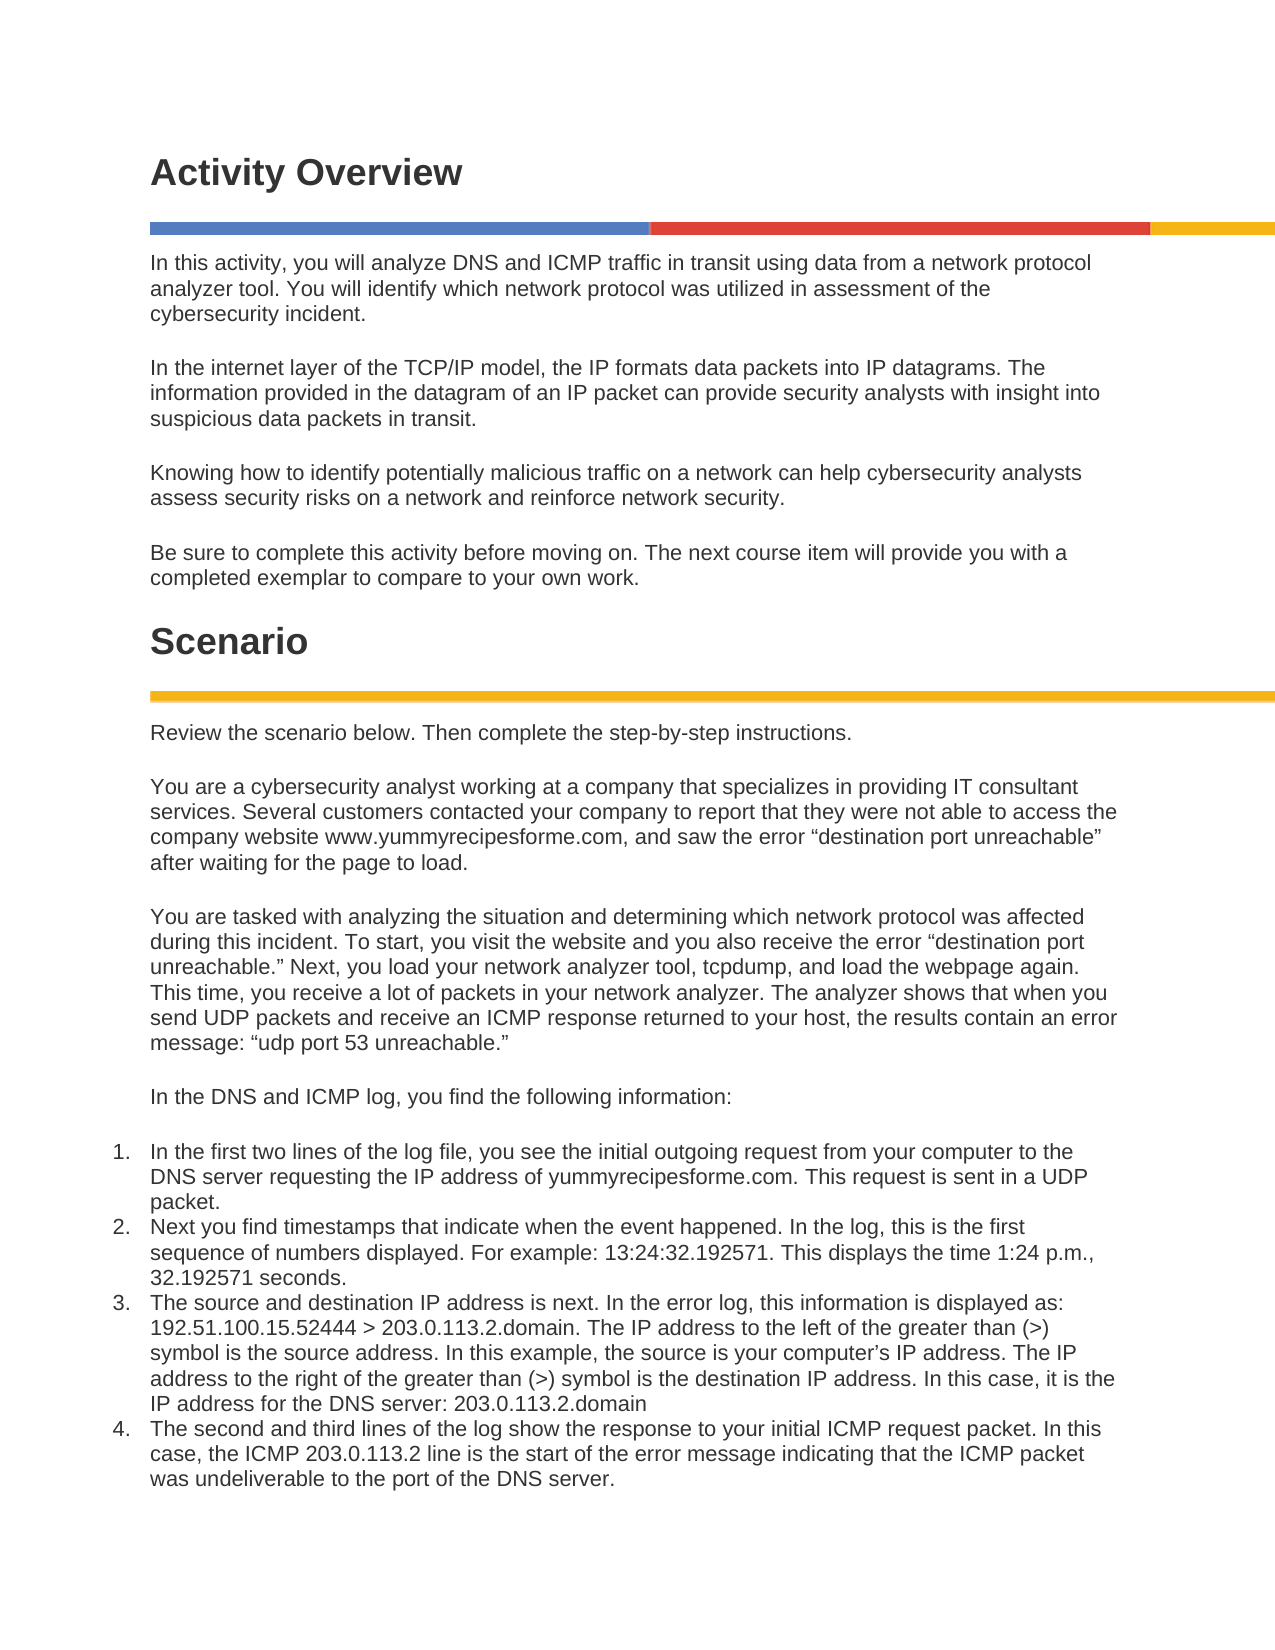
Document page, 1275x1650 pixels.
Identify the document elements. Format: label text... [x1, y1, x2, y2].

text You are tasked with analyzing the situation and determining which network protocol was affected during this incident. To start, you visit the website and you also receive the error “destination port unreachable.” Next, you load your network analyzer tool, tcpdump, and load the webpage again. This time, you receive a lot of packets in your network analyzer. The analyzer shows that when you send UDP packets and receive an ICMP response returned to your host, the results contain an error message: “udp port 53 unreachable.” [150, 904, 1125, 1055]
text In the DNS and ICMP log, you find the following information: [150, 1084, 1125, 1109]
picture [150, 691, 1275, 703]
text Activity Overview [150, 150, 1125, 193]
picture [150, 222, 1275, 235]
text Be sure to complete this activity before moving on. The next course item will provide you with a completed exemplar to compare to your own work. [150, 539, 1125, 590]
list The source and destination IP address is next. In the error log, this information is displayed as: 192.51.100.15.52444 > 203.0.113.2.domain. The IP address to the left of the greater than (>) symbol is the source address. In this example, the source is your computer’s IP address. The IP address to the right of the greater than (>) symbol is the destination IP address. In this case, it is the IP address for the DNS server: 203.0.113.2.domain [112, 1290, 1125, 1416]
text Knowing how to identify potentially malicious traffic on a network can help cybersecurity analysts assess security risks on a network and reinforce network security. [150, 460, 1125, 510]
list The second and third lines of the log show the response to your initial ICMP request packet. In this case, the ICMP 203.0.113.2 line is the start of the error message indicating that the ICMP packet was undeliverable to the port of the DNS server. [112, 1416, 1125, 1491]
list Next you find timestamps that indicate when the event happened. In the log, this is the first sequence of numbers displayed. For example: 13:24:32.192571. This displays the time 1:24 p.m., 32.192571 seconds. [112, 1214, 1125, 1290]
text Scenario [150, 619, 1125, 662]
text In this activity, you will analyze DNS and ICMP traffic in transit using data from a network protocol analyzer tool. You will identify which network protocol was utilized in assessment of the cybersecurity incident. [150, 250, 1125, 326]
text You are a cybersecurity analyst working at a company that specializes in providing IT consultant services. Several customers contacted your company to report that they were not able to access the company website www.yummyrecipesforme.com, and saw the error “destination port unreachable” after waiting for the page to load. [150, 774, 1125, 874]
text In the internet layer of the TCP/IP model, the IP formats data packets into IP datagrams. The information provided in the datagram of an IP packet can provide security analysts with insight into suspicious data packets in transit. [150, 355, 1125, 431]
list In the first two lines of the log file, you see the initial outgoing request from your computer to the DNS server requesting the IP address of yummyrecipesforme.com. This request is sent in a UDP packet. [112, 1138, 1125, 1214]
text Review the scenario below. Then complete the step-by-step instructions. [150, 719, 1125, 744]
